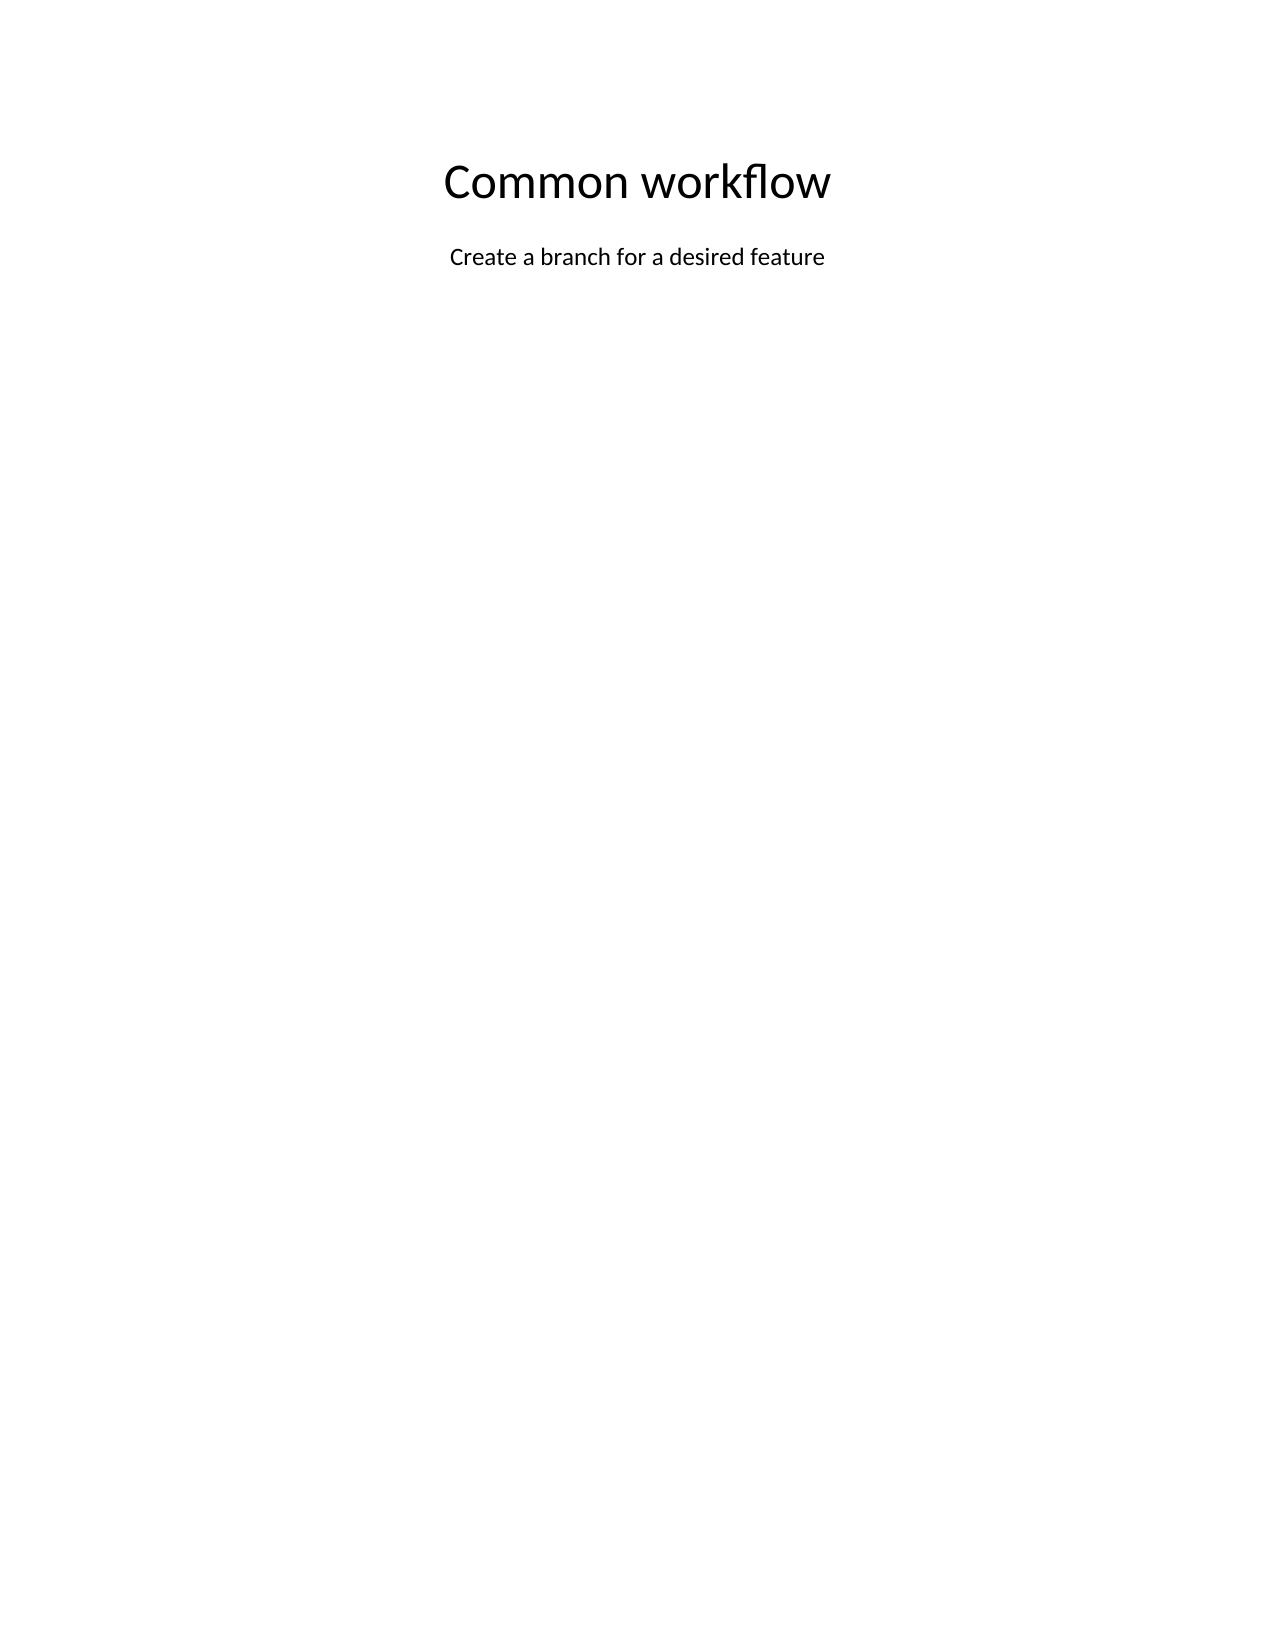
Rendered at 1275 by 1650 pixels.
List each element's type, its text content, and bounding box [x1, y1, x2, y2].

text Common workflow [150, 150, 1125, 211]
text Create a branch for a desired feature [150, 241, 1125, 271]
